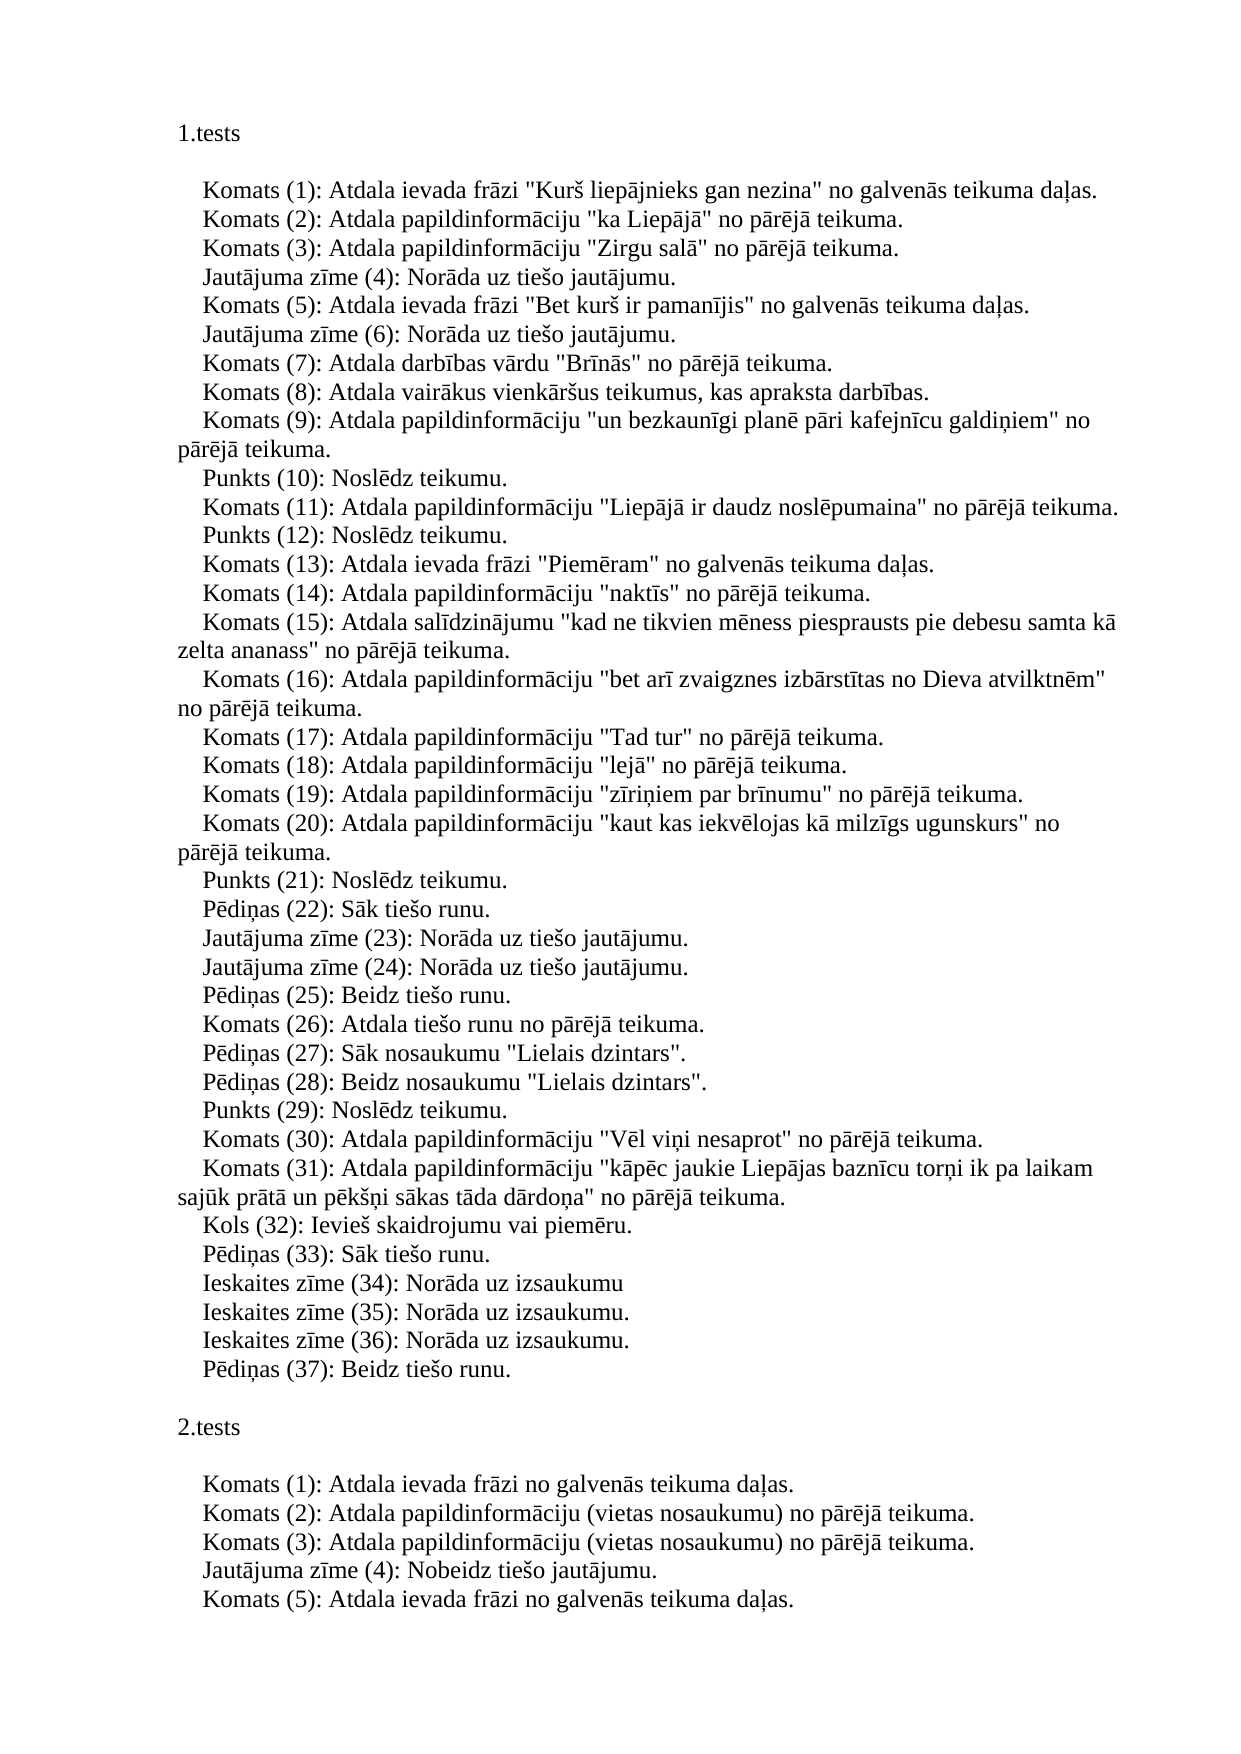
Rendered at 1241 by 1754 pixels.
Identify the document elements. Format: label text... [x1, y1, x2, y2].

text Ieskaites zīme (35): Norāda uz izsaukumu. [177, 1297, 1122, 1326]
text Komats (5): Atdala ievada frāzi "Bet kurš ir pamanījis" no galvenās teikuma daļas. [177, 291, 1122, 319]
text Komats (3): Atdala papildinformāciju "Zirgu salā" no pārējā teikuma. [177, 233, 1122, 262]
text Komats (2): Atdala papildinformāciju (vietas nosaukumu) no pārējā teikuma. [177, 1498, 1122, 1527]
text Komats (13): Atdala ievada frāzi "Piemēram" no galvenās teikuma daļas. [177, 549, 1122, 578]
text 2.tests [177, 1412, 1122, 1441]
text Komats (16): Atdala papildinformāciju "bet arī zvaigznes izbārstītas no Dieva atvilktnēm" no pārējā teikuma. [177, 664, 1122, 722]
text Punkts (29): Noslēdz teikumu. [177, 1096, 1122, 1124]
text 1.tests [177, 118, 1122, 147]
text Komats (1): Atdala ievada frāzi "Kurš liepājnieks gan nezina" no galvenās teikuma daļas. [177, 176, 1122, 204]
text Jautājuma zīme (24): Norāda uz tiešo jautājumu. [177, 952, 1122, 981]
text Pēdiņas (33): Sāk tiešo runu. [177, 1239, 1122, 1268]
text Komats (3): Atdala papildinformāciju (vietas nosaukumu) no pārējā teikuma. [177, 1527, 1122, 1556]
text Punkts (21): Noslēdz teikumu. [177, 866, 1122, 894]
text Pēdiņas (22): Sāk tiešo runu. [177, 894, 1122, 923]
text Jautājuma zīme (23): Norāda uz tiešo jautājumu. [177, 923, 1122, 952]
text Komats (1): Atdala ievada frāzi no galvenās teikuma daļas. [177, 1469, 1122, 1498]
text Pēdiņas (28): Beidz nosaukumu "Lielais dzintars". [177, 1067, 1122, 1096]
text Komats (15): Atdala salīdzinājumu "kad ne tikvien mēness piesprausts pie debesu samta kā zelta ananass" no pārējā teikuma. [177, 607, 1122, 664]
text Ieskaites zīme (36): Norāda uz izsaukumu. [177, 1326, 1122, 1354]
text Komats (7): Atdala darbības vārdu "Brīnās" no pārējā teikuma. [177, 348, 1122, 377]
text Komats (20): Atdala papildinformāciju "kaut kas iekvēlojas kā milzīgs ugunskurs" no pārējā teikuma. [177, 808, 1122, 866]
text Ieskaites zīme (34): Norāda uz izsaukumu [177, 1268, 1122, 1297]
text Komats (2): Atdala papildinformāciju "ka Liepājā" no pārējā teikuma. [177, 204, 1122, 233]
text Komats (18): Atdala papildinformāciju "lejā" no pārējā teikuma. [177, 751, 1122, 779]
text Komats (8): Atdala vairākus vienkāršus teikumus, kas apraksta darbības. [177, 377, 1122, 406]
text Komats (14): Atdala papildinformāciju "naktīs" no pārējā teikuma. [177, 578, 1122, 607]
text Punkts (10): Noslēdz teikumu. [177, 463, 1122, 492]
text Komats (9): Atdala papildinformāciju "un bezkaunīgi planē pāri kafejnīcu galdiņiem" no pārējā teikuma. [177, 406, 1122, 463]
text Pēdiņas (27): Sāk nosaukumu "Lielais dzintars". [177, 1038, 1122, 1067]
text Jautājuma zīme (4): Nobeidz tiešo jautājumu. [177, 1556, 1122, 1584]
text Komats (26): Atdala tiešo runu no pārējā teikuma. [177, 1009, 1122, 1038]
text Jautājuma zīme (4): Norāda uz tiešo jautājumu. [177, 262, 1122, 291]
text Komats (17): Atdala papildinformāciju "Tad tur" no pārējā teikuma. [177, 722, 1122, 751]
text Komats (19): Atdala papildinformāciju "zīriņiem par brīnumu" no pārējā teikuma. [177, 779, 1122, 808]
text Pēdiņas (25): Beidz tiešo runu. [177, 981, 1122, 1009]
text Komats (30): Atdala papildinformāciju "Vēl viņi nesaprot" no pārējā teikuma. [177, 1124, 1122, 1153]
text Pēdiņas (37): Beidz tiešo runu. [177, 1354, 1122, 1383]
text Kols (32): Ievieš skaidrojumu vai piemēru. [177, 1211, 1122, 1239]
text Komats (31): Atdala papildinformāciju "kāpēc jaukie Liepājas baznīcu torņi ik pa laikam sajūk prātā un pēkšņi sākas tāda dārdoņa" no pārējā teikuma. [177, 1153, 1122, 1211]
text Jautājuma zīme (6): Norāda uz tiešo jautājumu. [177, 319, 1122, 348]
text Punkts (12): Noslēdz teikumu. [177, 521, 1122, 549]
text Komats (11): Atdala papildinformāciju "Liepājā ir daudz noslēpumaina" no pārējā teikuma. [177, 492, 1122, 521]
text Komats (5): Atdala ievada frāzi no galvenās teikuma daļas. [177, 1584, 1122, 1613]
